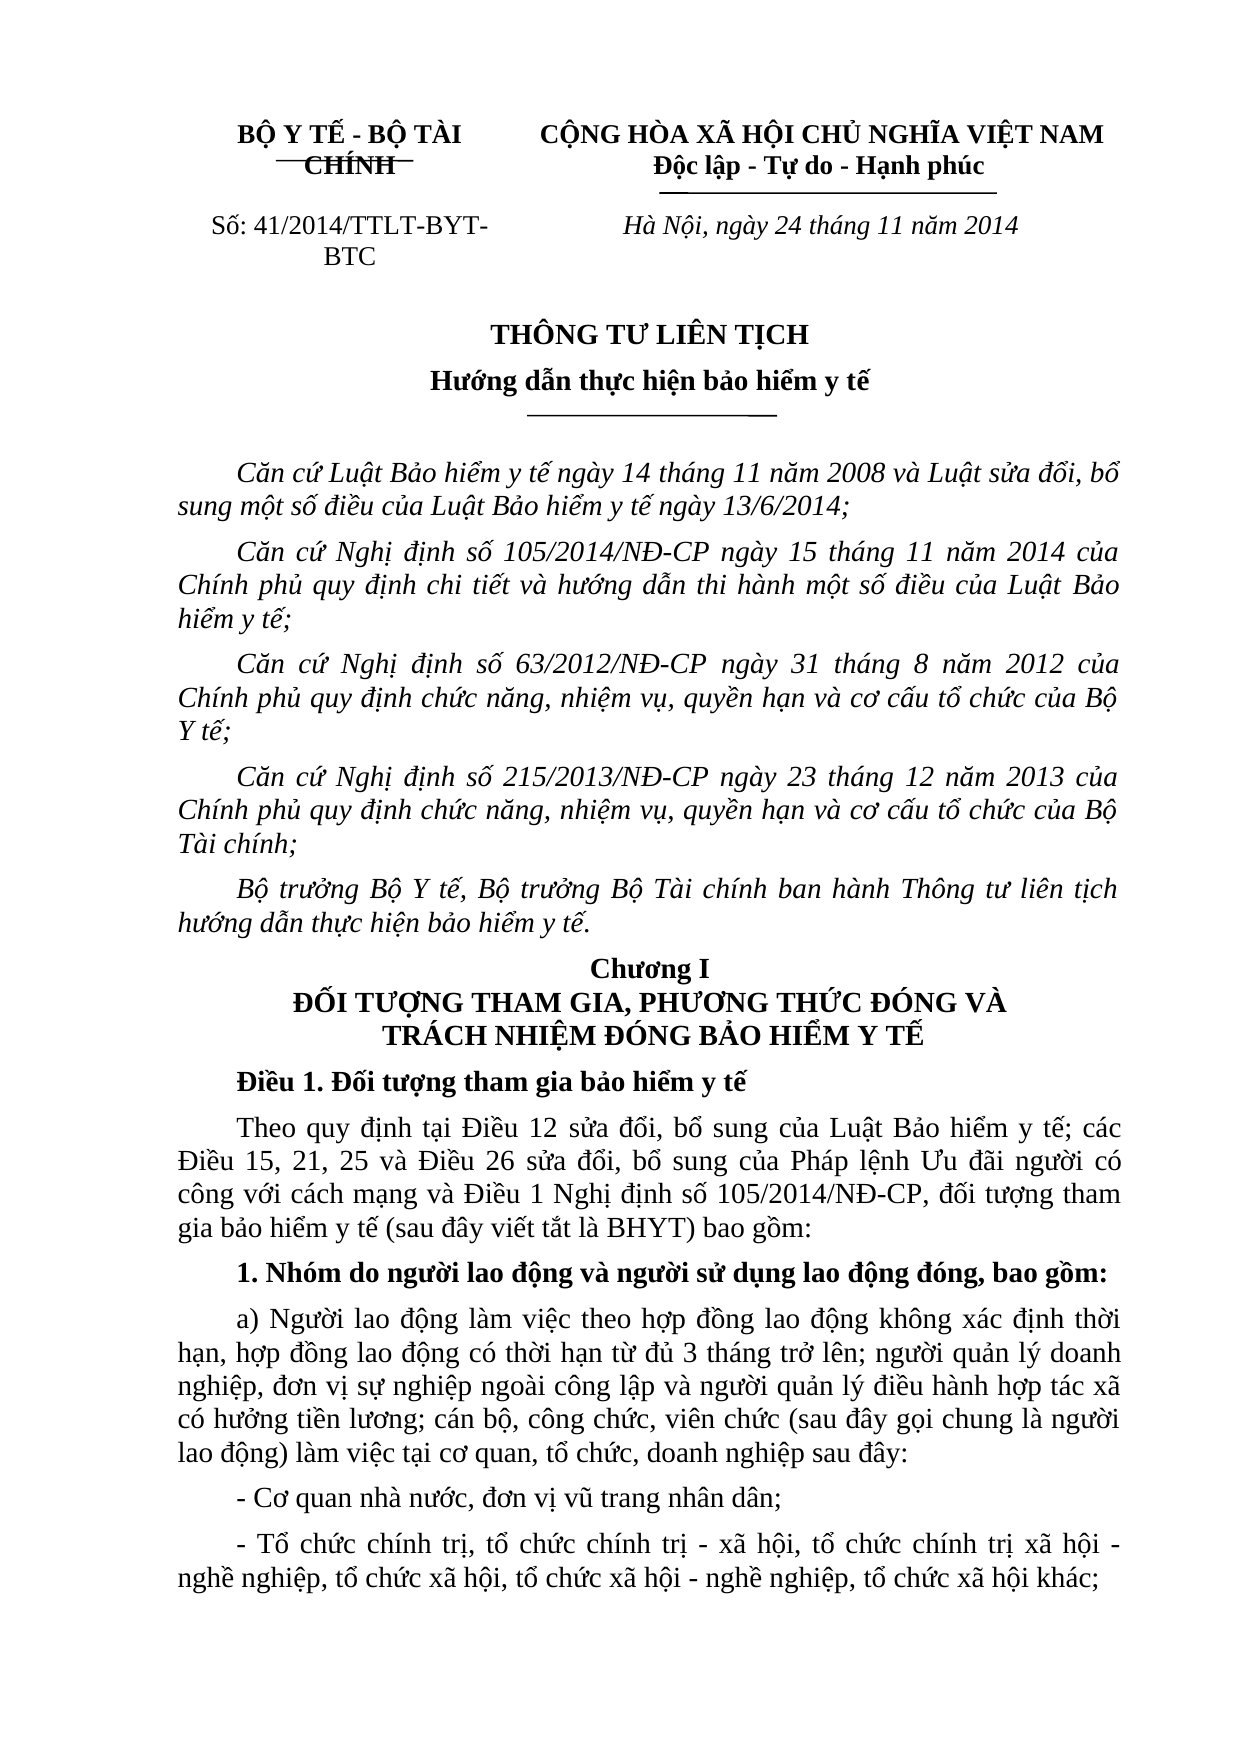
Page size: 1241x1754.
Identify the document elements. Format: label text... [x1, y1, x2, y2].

table_header BỘ Y TẾ - BỘ TÀI CHÍNH [177, 118, 522, 209]
text Căn cứ Luật Bảo hiểm y tế ngày 14 tháng 11 năm 2008 và Luật sửa đổi, bổ sung một số điều của Luật Bảo hiểm y tế ngày 13/6/2014; [177, 456, 1122, 522]
text - Cơ quan nhà nước, đơn vị vũ trang nhân dân; [177, 1481, 1122, 1514]
table_cell Hà Nội, ngày 24 tháng 11 năm 2014 [522, 209, 1122, 271]
text Điều 1. Đối tượng tham gia bảo hiểm y tế [177, 1064, 1122, 1098]
text Căn cứ Nghị định số 63/2012/NĐ-CP ngày 31 tháng 8 năm 2012 của Chính phủ quy định chức năng, nhiệm vụ, quyền hạn và cơ cấu tổ chức của Bộ Y tế; [177, 647, 1122, 747]
text - Tổ chức chính trị, tổ chức chính trị - xã hội, tổ chức chính trị xã hội - nghề nghiệp, tổ chức xã hội, tổ chức xã hội - nghề nghiệp, tổ chức xã hội khác; [177, 1527, 1122, 1594]
text Bộ trưởng Bộ Y tế, Bộ trưởng Bộ Tài chính ban hành Thông tư liên tịch hướng dẫn thực hiện bảo hiểm y tế. [177, 872, 1122, 939]
text Căn cứ Nghị định số 215/2013/NĐ-CP ngày 23 tháng 12 năm 2013 của Chính phủ quy định chức năng, nhiệm vụ, quyền hạn và cơ cấu tổ chức của Bộ Tài chính; [177, 760, 1122, 860]
table_header CỘNG HÒA XÃ HỘI CHỦ NGHĨA VIỆT NAM Độc lập - Tự do - Hạnh phúc [522, 118, 1122, 209]
text TRÁCH NHIỆM ĐÓNG BẢO HIỂM Y TẾ [177, 1018, 1122, 1052]
text ĐỐI TƯỢNG THAM GIA, PHƯƠNG THỨC ĐÓNG VÀ [177, 985, 1122, 1018]
text Chương I [177, 951, 1122, 985]
table_cell Số: 41/2014/TTLT-BYT-BTC [177, 209, 522, 271]
text a) Người lao động làm việc theo hợp đồng lao động không xác định thời hạn, hợp đồng lao động có thời hạn từ đủ 3 tháng trở lên; người quản lý doanh nghiệp, đơn vị sự nghiệp ngoài công lập và người quản lý điều hành hợp tác xã có hưởng tiền lương; cán bộ, công chức, viên chức (sau đây gọi chung là người lao động) làm việc tại cơ quan, tổ chức, doanh nghiệp sau đây: [177, 1302, 1122, 1469]
text Theo quy định tại Điều 12 sửa đổi, bổ sung của Luật Bảo hiểm y tế; các Điều 15, 21, 25 và Điều 26 sửa đổi, bổ sung của Pháp lệnh Ưu đãi người có công với cách mạng và Điều 1 Nghị định số 105/2014/NĐ-CP, đối tượng tham gia bảo hiểm y tế (sau đây viết tắt là BHYT) bao gồm: [177, 1110, 1122, 1244]
text 1. Nhóm do người lao động và người sử dụng lao động đóng, bao gồm: [177, 1256, 1122, 1289]
text Hướng dẫn thực hiện bảo hiểm y tế [177, 363, 1122, 397]
text Căn cứ Nghị định số 105/2014/NĐ-CP ngày 15 tháng 11 năm 2014 của Chính phủ quy định chi tiết và hướng dẫn thi hành một số điều của Luật Bảo hiểm y tế; [177, 535, 1122, 635]
text THÔNG TƯ LIÊN TỊCH [177, 317, 1122, 351]
